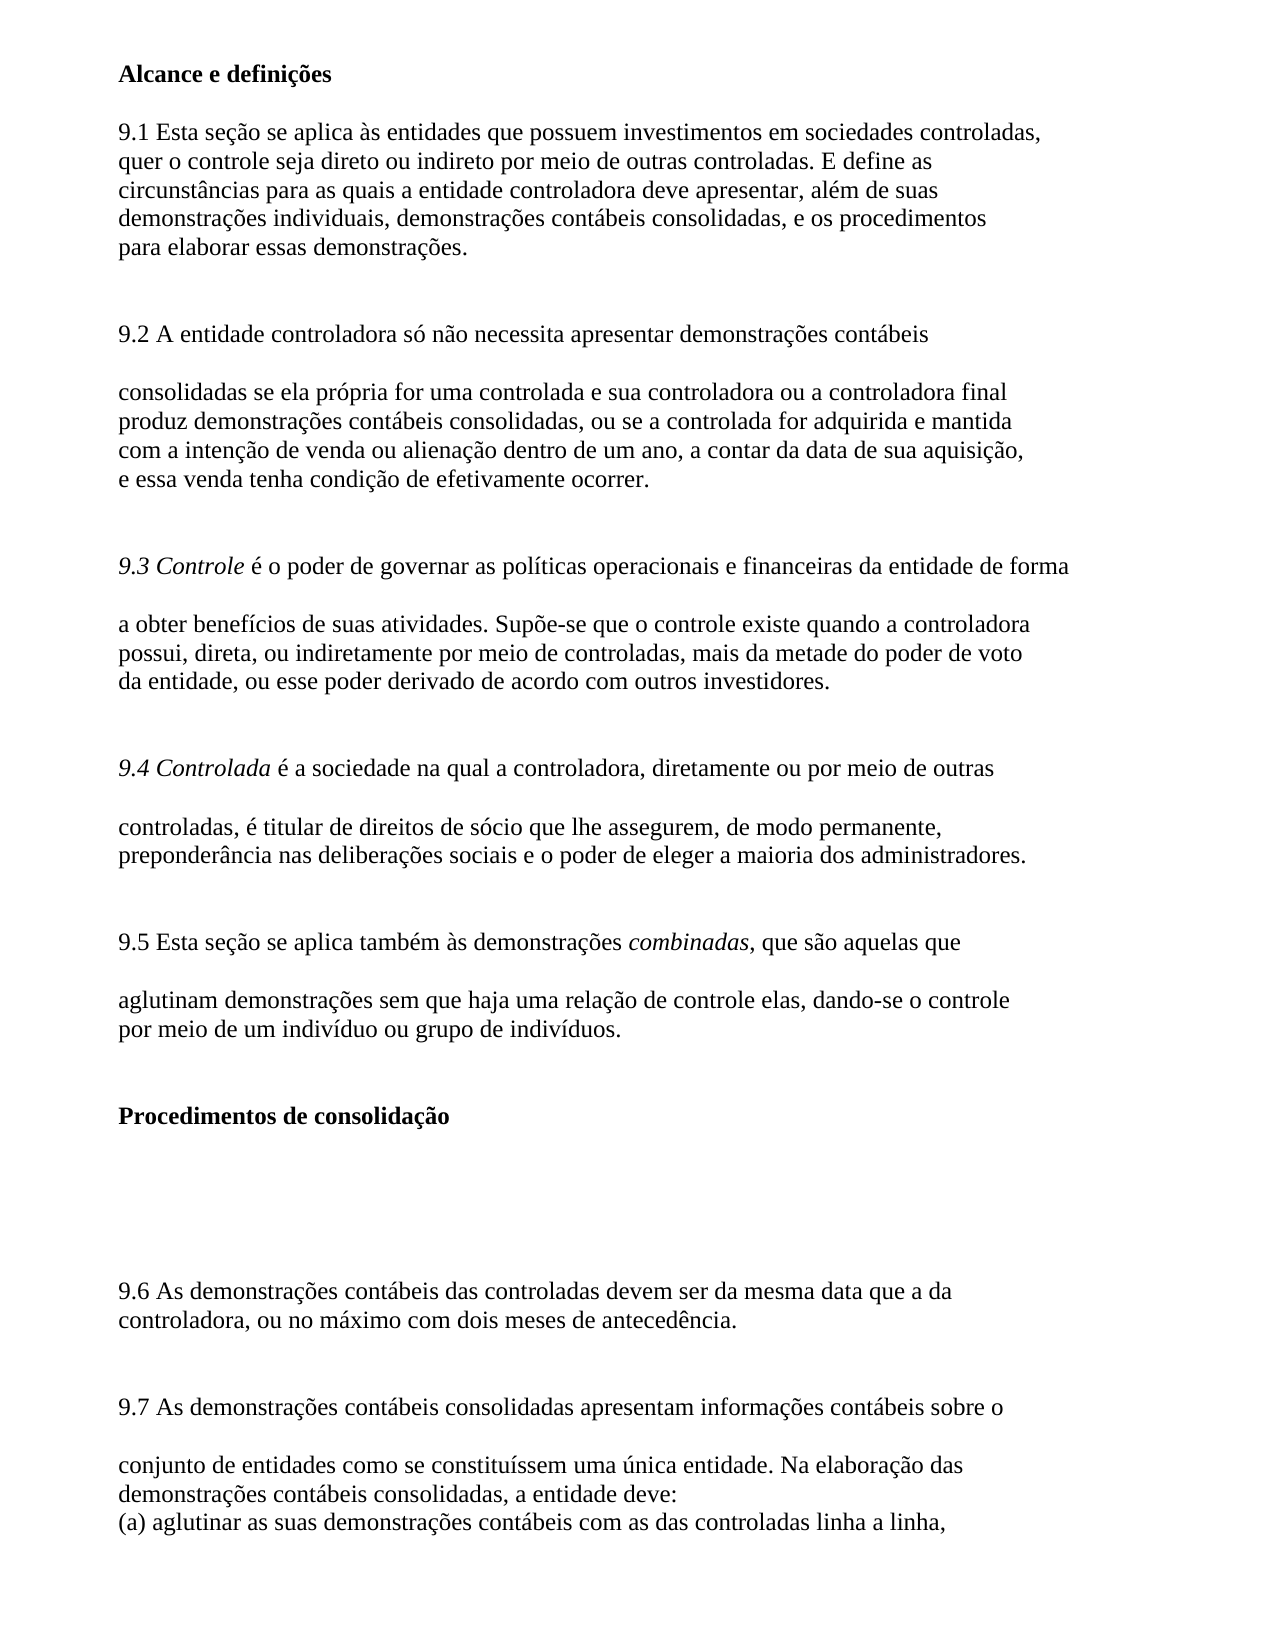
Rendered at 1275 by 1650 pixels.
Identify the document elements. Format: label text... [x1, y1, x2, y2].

text consolidadas se ela própria for uma controlada e sua controladora ou a controladora final produz demonstrações contábeis consolidadas, ou se a controlada for adquirida e mantida com a intenção de venda ou alienação dentro de um ano, a contar da data de sua aquisição, e essa venda tenha condição de efetivamente ocorrer. [118, 377, 1216, 492]
text aglutinam demonstrações sem que haja uma relação de controle elas, dando-se o controle por meio de um indivíduo ou grupo de indivíduos. [118, 986, 1216, 1043]
text Alcance e definições [118, 59, 1216, 88]
text 9.7 As demonstrações contábeis consolidadas apresentam informações contábeis sobre o [118, 1363, 1216, 1421]
text Procedimentos de consolidação [118, 1073, 1216, 1130]
text 9.6 As demonstrações contábeis das controladas devem ser da mesma data que a da controladora, ou no máximo com dois meses de antecedência. [118, 1276, 1216, 1333]
text controladas, é titular de direitos de sócio que lhe assegurem, de modo permanente, preponderância nas deliberações sociais e o poder de eleger a maioria dos administradores. [118, 812, 1216, 869]
text 9.5 Esta seção se aplica também às demonstrações combinadas, que são aquelas que [118, 899, 1216, 956]
text a obter benefícios de suas atividades. Supõe-se que o controle existe quando a controladora possui, direta, ou indiretamente por meio de controladas, mais da metade do poder de voto da entidade, ou esse poder derivado de acordo com outros investidores. [118, 609, 1216, 695]
text conjunto de entidades como se constituíssem uma única entidade. Na elaboração das demonstrações contábeis consolidadas, a entidade deve: (a) aglutinar as suas demonstrações contábeis com as das controladas linha a linha, [118, 1450, 1216, 1536]
text 9.3 Controle é o poder de governar as políticas operacionais e financeiras da entidade de forma [118, 522, 1216, 579]
text 9.4 Controlada é a sociedade na qual a controladora, diretamente ou por meio de outras [118, 725, 1216, 782]
text 9.1 Esta seção se aplica às entidades que possuem investimentos em sociedades controladas, quer o controle seja direto ou indireto por meio de outras controladas. E define as circunstâncias para as quais a entidade controladora deve apresentar, além de suas demonstrações individuais, demonstrações contábeis consolidadas, e os procedimentos para elaborar essas demonstrações. [118, 117, 1216, 261]
text 9.2 A entidade controladora só não necessita apresentar demonstrações contábeis [118, 291, 1216, 348]
